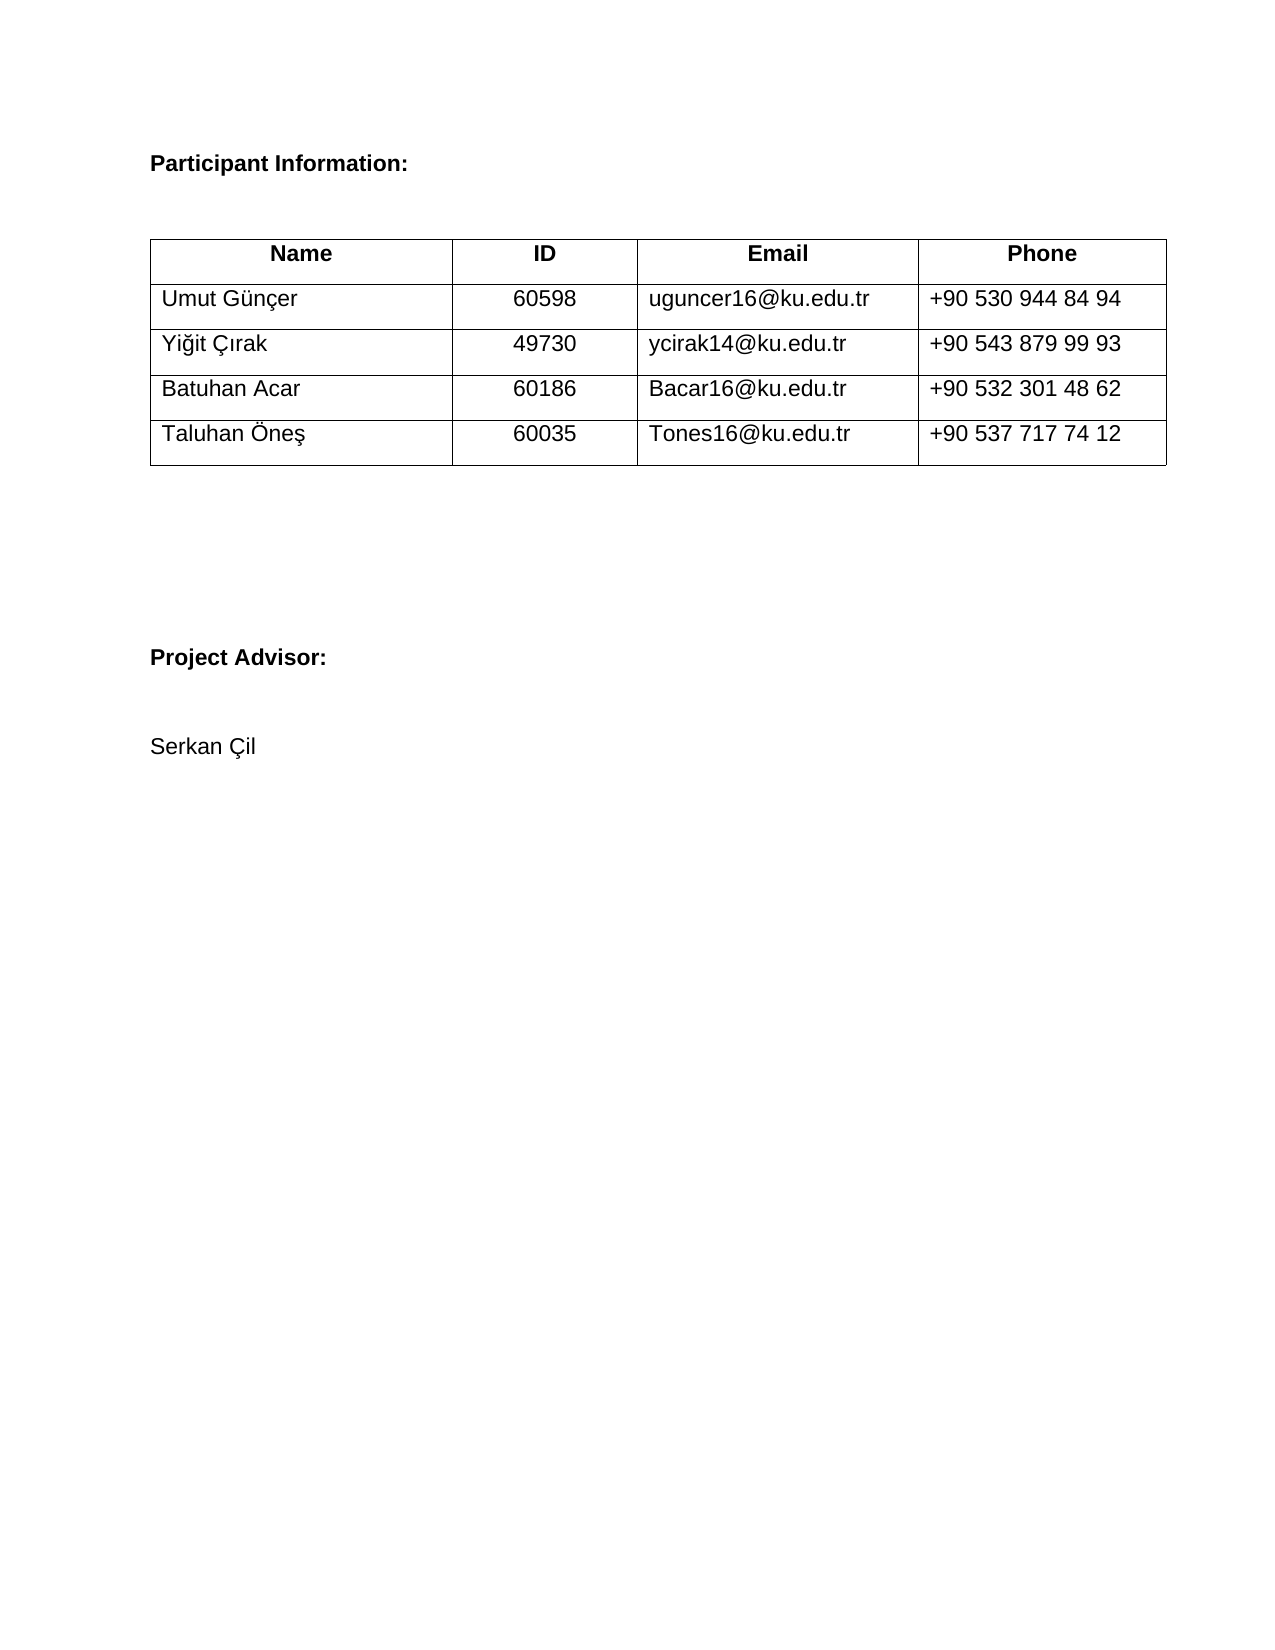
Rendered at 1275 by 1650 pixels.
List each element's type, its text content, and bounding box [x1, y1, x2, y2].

table_header Email [638, 240, 918, 284]
table_cell ycirak14@ku.edu.tr [638, 330, 918, 374]
table_cell uguncer16@ku.edu.tr [638, 285, 918, 329]
table_cell +90 543 879 99 93 [919, 330, 1166, 374]
table_header Phone [919, 240, 1166, 284]
table_cell 60186 [453, 376, 637, 419]
table_cell 49730 [453, 330, 637, 374]
table_cell Taluhan Öneş [151, 421, 452, 465]
table_cell Yiğit Çırak [151, 330, 452, 374]
table_cell Tones16@ku.edu.tr [638, 421, 918, 465]
table_cell Umut Günçer [151, 285, 452, 329]
table_cell +90 530 944 84 94 [919, 285, 1166, 329]
table_cell Bacar16@ku.edu.tr [638, 376, 918, 419]
text Serkan Çil [150, 733, 1125, 759]
table_cell +90 532 301 48 62 [919, 376, 1166, 419]
table_cell 60035 [453, 421, 637, 465]
text Project Advisor: [150, 643, 1125, 670]
table_cell +90 537 717 74 12 [919, 421, 1166, 465]
text Participant Information: [150, 150, 1125, 176]
table_header Name [151, 240, 452, 284]
table_cell 60598 [453, 285, 637, 329]
table_cell Batuhan Acar [151, 376, 452, 419]
table_header ID [453, 240, 637, 284]
